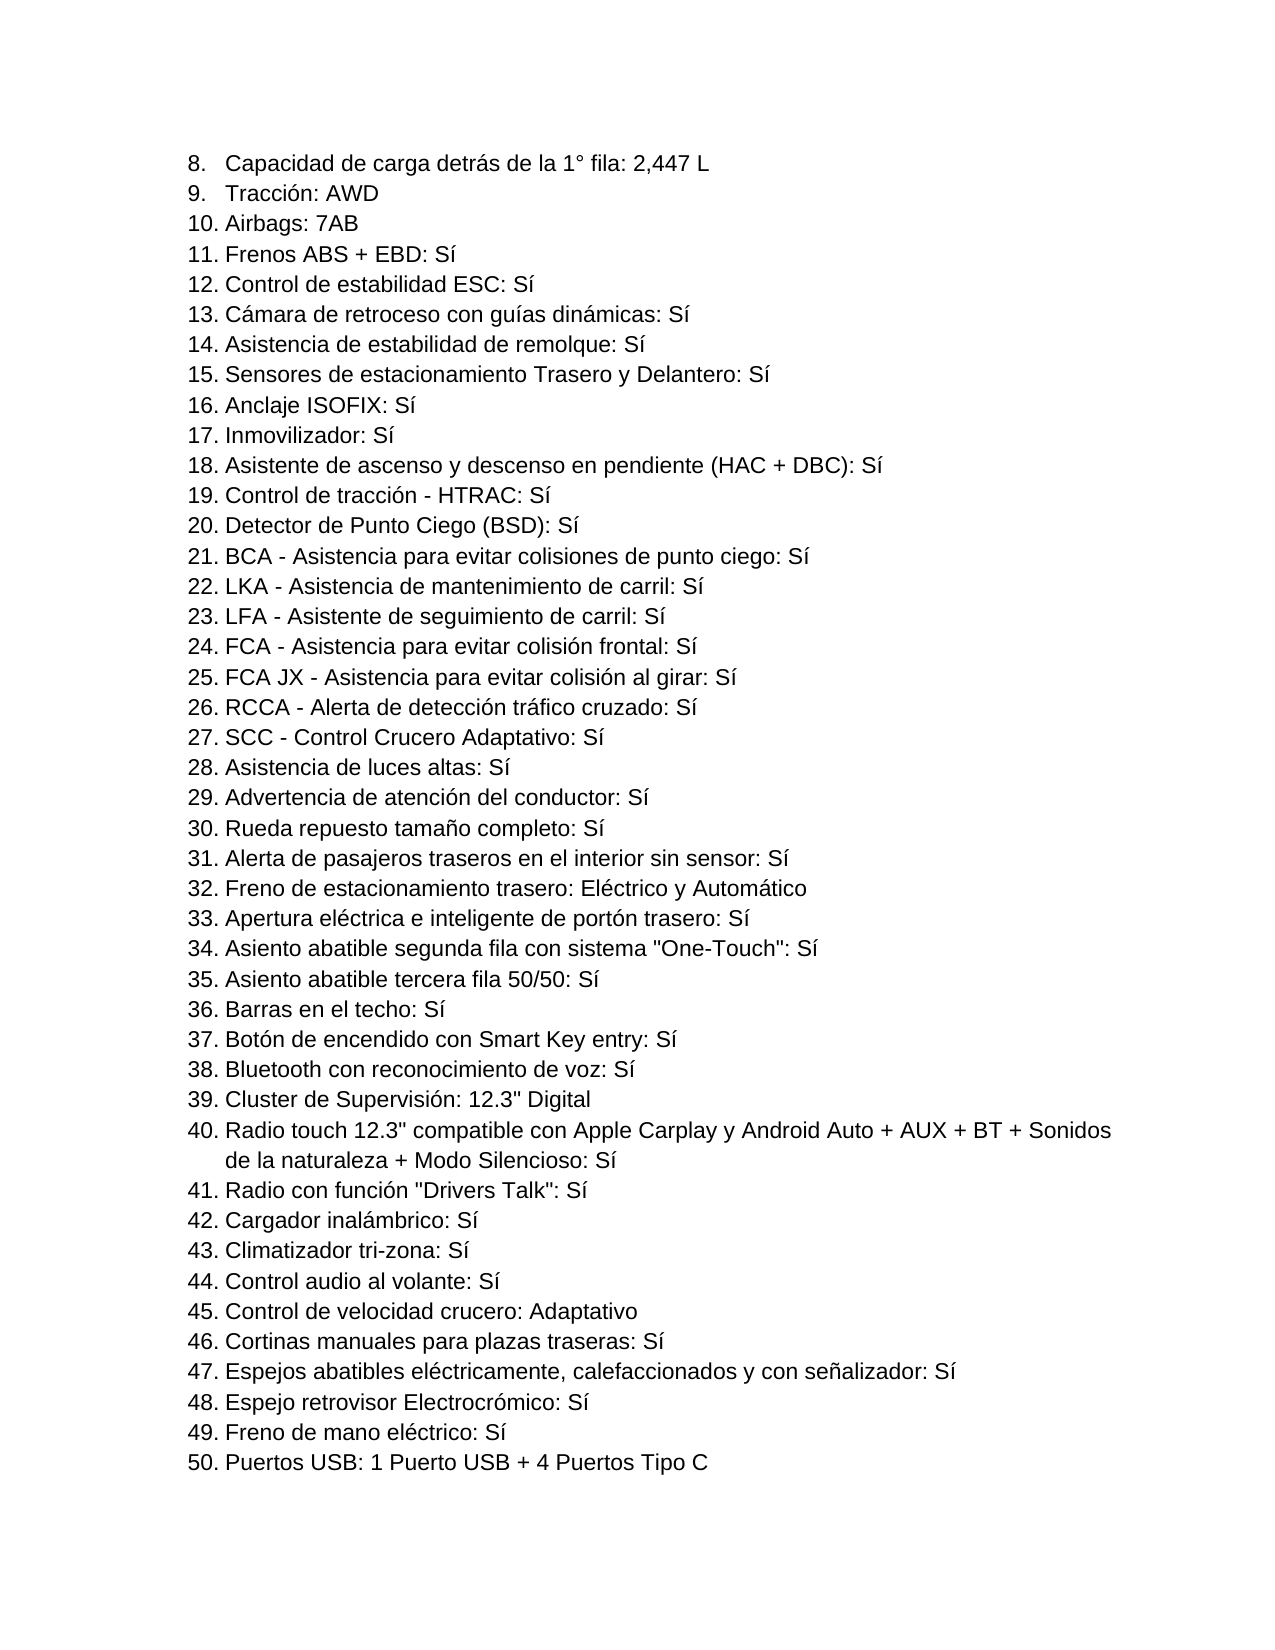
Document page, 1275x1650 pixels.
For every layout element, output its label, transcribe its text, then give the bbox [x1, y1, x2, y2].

list Apertura eléctrica e inteligente de portón trasero: Sí [187, 905, 1125, 932]
list Asistente de ascenso y descenso en pendiente (HAC + DBC): Sí [187, 452, 1125, 478]
list Cargador inalámbrico: Sí [187, 1207, 1125, 1234]
list Botón de encendido con Smart Key entry: Sí [187, 1026, 1125, 1052]
list SCC - Control Crucero Adaptativo: Sí [187, 724, 1125, 750]
list Bluetooth con reconocimiento de voz: Sí [187, 1056, 1125, 1083]
list BCA - Asistencia para evitar colisiones de punto ciego: Sí [187, 543, 1125, 569]
list LFA - Asistente de seguimiento de carril: Sí [187, 603, 1125, 629]
list Cluster de Supervisión: 12.3" Digital [187, 1086, 1125, 1113]
list Advertencia de atención del conductor: Sí [187, 784, 1125, 811]
list Espejos abatibles eléctricamente, calefaccionados y con señalizador: Sí [187, 1358, 1125, 1385]
list Asiento abatible tercera fila 50/50: Sí [187, 966, 1125, 992]
list Radio con función "Drivers Talk": Sí [187, 1177, 1125, 1203]
list Alerta de pasajeros traseros en el interior sin sensor: Sí [187, 845, 1125, 871]
list Control audio al volante: Sí [187, 1268, 1125, 1294]
list Detector de Punto Ciego (BSD): Sí [187, 512, 1125, 539]
list Barras en el techo: Sí [187, 996, 1125, 1022]
list Control de estabilidad ESC: Sí [187, 271, 1125, 297]
list Sensores de estacionamiento Trasero y Delantero: Sí [187, 361, 1125, 388]
list Freno de estacionamiento trasero: Eléctrico y Automático [187, 875, 1125, 901]
list Asistencia de luces altas: Sí [187, 754, 1125, 781]
list Inmovilizador: Sí [187, 422, 1125, 448]
list FCA - Asistencia para evitar colisión frontal: Sí [187, 633, 1125, 660]
list FCA JX - Asistencia para evitar colisión al girar: Sí [187, 663, 1125, 690]
list Frenos ABS + EBD: Sí [187, 241, 1125, 267]
list Anclaje ISOFIX: Sí [187, 392, 1125, 418]
list Climatizador tri-zona: Sí [187, 1237, 1125, 1264]
list Freno de mano eléctrico: Sí [187, 1419, 1125, 1445]
list Asiento abatible segunda fila con sistema "One-Touch": Sí [187, 935, 1125, 962]
list Capacidad de carga detrás de la 1° fila: 2,447 L [187, 150, 1125, 176]
list Cortinas manuales para plazas traseras: Sí [187, 1328, 1125, 1354]
list Control de velocidad crucero: Adaptativo [187, 1298, 1125, 1324]
list Cámara de retroceso con guías dinámicas: Sí [187, 301, 1125, 327]
list Espejo retrovisor Electrocrómico: Sí [187, 1388, 1125, 1415]
list Rueda repuesto tamaño completo: Sí [187, 814, 1125, 841]
list RCCA - Alerta de detección tráfico cruzado: Sí [187, 694, 1125, 720]
list Radio touch 12.3" compatible con Apple Carplay y Android Auto + AUX + BT + Sonidos de la naturaleza + Modo Silencioso: Sí [187, 1117, 1125, 1173]
list LKA - Asistencia de mantenimiento de carril: Sí [187, 573, 1125, 599]
list Airbags: 7AB [187, 210, 1125, 237]
list Asistencia de estabilidad de remolque: Sí [187, 331, 1125, 358]
list Tracción: AWD [187, 180, 1125, 207]
list Control de tracción - HTRAC: Sí [187, 482, 1125, 509]
list Puertos USB: 1 Puerto USB + 4 Puertos Tipo C [187, 1449, 1125, 1475]
